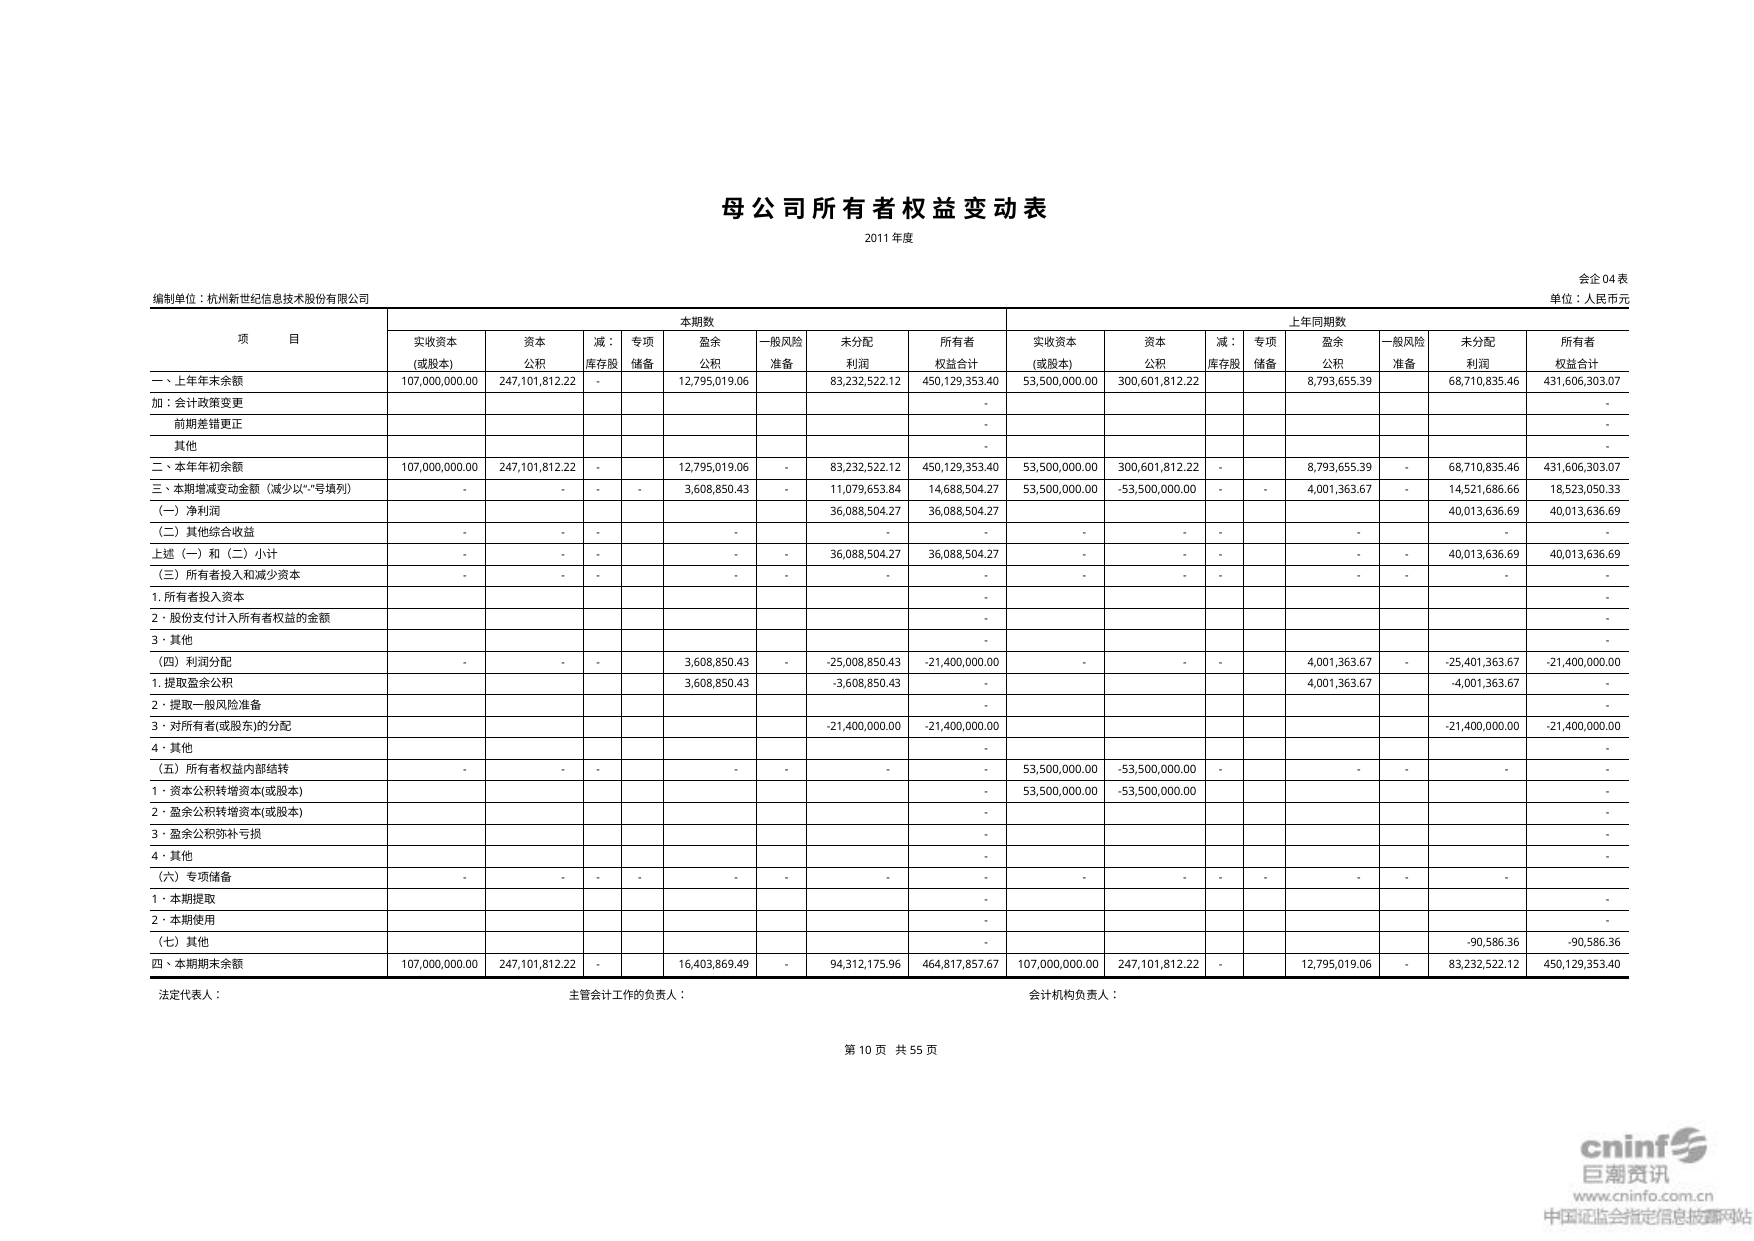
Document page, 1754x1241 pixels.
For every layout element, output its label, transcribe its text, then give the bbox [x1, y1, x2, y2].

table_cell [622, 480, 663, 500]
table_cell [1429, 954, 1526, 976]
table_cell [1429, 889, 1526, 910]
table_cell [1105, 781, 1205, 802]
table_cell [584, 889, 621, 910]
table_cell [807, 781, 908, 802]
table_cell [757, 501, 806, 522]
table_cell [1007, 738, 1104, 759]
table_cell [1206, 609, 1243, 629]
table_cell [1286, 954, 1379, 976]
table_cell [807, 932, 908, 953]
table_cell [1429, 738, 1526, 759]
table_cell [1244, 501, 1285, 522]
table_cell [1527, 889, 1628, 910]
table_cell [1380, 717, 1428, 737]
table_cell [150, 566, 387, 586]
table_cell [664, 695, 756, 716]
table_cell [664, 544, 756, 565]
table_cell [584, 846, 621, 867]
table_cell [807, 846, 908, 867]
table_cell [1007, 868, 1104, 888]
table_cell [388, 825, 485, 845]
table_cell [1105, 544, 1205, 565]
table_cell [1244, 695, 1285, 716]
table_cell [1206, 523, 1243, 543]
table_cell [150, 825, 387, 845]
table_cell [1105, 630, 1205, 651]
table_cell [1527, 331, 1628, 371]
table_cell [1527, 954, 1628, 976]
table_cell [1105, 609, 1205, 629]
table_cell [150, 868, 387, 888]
text 2011年度 [137, 230, 913, 246]
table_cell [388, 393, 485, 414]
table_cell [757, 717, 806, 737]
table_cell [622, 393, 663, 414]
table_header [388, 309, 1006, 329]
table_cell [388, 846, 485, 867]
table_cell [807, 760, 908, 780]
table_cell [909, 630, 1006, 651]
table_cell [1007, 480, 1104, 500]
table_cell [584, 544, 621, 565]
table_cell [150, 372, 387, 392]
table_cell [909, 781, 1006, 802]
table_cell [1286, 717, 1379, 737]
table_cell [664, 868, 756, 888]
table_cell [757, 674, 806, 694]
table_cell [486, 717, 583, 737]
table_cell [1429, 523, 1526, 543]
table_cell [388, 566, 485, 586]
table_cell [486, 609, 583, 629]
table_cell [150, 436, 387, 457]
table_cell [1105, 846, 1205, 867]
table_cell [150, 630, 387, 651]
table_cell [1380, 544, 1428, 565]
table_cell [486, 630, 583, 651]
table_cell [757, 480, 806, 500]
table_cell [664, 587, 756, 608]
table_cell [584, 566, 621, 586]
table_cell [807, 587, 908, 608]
text 会企04表 [1078, 271, 1628, 287]
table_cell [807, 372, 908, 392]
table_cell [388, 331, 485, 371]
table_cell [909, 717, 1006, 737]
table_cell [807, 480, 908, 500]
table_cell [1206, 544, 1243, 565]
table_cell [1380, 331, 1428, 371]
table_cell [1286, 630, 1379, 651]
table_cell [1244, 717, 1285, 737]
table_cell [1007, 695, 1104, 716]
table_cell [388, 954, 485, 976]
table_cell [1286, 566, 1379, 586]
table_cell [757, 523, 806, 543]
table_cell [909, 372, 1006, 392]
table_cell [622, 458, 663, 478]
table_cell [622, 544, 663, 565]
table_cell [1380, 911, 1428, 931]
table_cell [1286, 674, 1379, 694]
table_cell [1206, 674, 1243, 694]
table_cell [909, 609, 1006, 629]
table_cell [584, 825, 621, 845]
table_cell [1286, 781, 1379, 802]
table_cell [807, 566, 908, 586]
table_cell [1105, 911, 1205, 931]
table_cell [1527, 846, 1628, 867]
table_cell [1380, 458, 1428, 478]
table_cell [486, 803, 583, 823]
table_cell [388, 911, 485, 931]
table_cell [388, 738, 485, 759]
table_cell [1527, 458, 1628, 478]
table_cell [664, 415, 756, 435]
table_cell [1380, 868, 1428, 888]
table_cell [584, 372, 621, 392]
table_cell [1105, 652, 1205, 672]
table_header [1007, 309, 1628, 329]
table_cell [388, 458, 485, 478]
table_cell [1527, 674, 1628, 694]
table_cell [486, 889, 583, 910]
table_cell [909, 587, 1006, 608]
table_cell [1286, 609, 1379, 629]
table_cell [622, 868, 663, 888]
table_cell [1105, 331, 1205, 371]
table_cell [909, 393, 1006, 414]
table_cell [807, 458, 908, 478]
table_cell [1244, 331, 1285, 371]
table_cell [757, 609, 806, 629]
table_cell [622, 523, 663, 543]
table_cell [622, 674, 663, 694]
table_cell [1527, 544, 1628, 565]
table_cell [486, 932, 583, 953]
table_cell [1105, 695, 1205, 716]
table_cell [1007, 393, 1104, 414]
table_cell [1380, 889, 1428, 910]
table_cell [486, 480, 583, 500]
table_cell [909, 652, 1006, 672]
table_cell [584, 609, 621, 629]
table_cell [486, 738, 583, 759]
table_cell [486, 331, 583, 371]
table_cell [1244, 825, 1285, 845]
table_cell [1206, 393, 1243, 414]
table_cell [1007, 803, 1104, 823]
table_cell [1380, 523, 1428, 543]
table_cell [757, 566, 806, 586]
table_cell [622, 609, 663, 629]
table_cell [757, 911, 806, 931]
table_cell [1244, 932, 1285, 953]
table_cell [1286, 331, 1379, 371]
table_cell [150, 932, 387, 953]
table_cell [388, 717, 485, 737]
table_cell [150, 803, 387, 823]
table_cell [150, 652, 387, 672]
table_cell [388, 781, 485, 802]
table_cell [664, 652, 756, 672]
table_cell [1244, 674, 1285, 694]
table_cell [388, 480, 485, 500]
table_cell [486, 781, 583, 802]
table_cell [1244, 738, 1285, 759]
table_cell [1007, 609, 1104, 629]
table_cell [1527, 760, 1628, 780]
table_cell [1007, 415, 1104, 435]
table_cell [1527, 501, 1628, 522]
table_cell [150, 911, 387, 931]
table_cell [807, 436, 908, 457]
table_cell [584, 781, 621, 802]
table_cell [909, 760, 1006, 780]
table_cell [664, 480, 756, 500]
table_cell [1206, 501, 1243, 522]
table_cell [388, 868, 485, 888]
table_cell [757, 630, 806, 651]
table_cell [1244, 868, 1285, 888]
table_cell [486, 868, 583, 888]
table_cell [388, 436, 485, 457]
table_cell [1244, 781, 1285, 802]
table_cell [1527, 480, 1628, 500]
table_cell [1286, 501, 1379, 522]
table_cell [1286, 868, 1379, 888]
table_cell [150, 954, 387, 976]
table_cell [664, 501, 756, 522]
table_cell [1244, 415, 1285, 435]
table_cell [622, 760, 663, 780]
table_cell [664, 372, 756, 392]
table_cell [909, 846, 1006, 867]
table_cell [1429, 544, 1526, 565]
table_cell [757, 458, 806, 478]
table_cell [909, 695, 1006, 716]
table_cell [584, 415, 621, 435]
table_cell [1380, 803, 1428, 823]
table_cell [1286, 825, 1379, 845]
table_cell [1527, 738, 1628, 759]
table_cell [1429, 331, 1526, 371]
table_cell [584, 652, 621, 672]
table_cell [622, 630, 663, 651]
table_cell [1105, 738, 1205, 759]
text 第 10 页 共 55 页 [819, 1042, 963, 1058]
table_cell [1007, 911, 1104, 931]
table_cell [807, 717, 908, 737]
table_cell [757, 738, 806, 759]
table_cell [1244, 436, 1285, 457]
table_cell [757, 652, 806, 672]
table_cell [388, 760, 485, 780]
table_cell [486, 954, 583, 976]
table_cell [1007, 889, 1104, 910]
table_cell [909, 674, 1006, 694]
picture [1543, 1119, 1754, 1241]
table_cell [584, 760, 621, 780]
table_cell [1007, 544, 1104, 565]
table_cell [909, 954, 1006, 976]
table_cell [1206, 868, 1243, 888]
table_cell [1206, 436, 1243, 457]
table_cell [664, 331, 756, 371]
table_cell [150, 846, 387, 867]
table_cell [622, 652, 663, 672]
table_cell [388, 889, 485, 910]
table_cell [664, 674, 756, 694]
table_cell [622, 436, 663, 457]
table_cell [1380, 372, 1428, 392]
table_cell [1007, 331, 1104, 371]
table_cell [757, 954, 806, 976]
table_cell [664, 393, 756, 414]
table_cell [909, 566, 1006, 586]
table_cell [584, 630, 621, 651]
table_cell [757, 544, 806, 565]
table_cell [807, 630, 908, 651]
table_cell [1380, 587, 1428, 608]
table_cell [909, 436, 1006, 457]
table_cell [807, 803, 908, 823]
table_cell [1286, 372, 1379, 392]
text 母 公 司 所 有 者 权 益 变 动 表 [695, 191, 1074, 224]
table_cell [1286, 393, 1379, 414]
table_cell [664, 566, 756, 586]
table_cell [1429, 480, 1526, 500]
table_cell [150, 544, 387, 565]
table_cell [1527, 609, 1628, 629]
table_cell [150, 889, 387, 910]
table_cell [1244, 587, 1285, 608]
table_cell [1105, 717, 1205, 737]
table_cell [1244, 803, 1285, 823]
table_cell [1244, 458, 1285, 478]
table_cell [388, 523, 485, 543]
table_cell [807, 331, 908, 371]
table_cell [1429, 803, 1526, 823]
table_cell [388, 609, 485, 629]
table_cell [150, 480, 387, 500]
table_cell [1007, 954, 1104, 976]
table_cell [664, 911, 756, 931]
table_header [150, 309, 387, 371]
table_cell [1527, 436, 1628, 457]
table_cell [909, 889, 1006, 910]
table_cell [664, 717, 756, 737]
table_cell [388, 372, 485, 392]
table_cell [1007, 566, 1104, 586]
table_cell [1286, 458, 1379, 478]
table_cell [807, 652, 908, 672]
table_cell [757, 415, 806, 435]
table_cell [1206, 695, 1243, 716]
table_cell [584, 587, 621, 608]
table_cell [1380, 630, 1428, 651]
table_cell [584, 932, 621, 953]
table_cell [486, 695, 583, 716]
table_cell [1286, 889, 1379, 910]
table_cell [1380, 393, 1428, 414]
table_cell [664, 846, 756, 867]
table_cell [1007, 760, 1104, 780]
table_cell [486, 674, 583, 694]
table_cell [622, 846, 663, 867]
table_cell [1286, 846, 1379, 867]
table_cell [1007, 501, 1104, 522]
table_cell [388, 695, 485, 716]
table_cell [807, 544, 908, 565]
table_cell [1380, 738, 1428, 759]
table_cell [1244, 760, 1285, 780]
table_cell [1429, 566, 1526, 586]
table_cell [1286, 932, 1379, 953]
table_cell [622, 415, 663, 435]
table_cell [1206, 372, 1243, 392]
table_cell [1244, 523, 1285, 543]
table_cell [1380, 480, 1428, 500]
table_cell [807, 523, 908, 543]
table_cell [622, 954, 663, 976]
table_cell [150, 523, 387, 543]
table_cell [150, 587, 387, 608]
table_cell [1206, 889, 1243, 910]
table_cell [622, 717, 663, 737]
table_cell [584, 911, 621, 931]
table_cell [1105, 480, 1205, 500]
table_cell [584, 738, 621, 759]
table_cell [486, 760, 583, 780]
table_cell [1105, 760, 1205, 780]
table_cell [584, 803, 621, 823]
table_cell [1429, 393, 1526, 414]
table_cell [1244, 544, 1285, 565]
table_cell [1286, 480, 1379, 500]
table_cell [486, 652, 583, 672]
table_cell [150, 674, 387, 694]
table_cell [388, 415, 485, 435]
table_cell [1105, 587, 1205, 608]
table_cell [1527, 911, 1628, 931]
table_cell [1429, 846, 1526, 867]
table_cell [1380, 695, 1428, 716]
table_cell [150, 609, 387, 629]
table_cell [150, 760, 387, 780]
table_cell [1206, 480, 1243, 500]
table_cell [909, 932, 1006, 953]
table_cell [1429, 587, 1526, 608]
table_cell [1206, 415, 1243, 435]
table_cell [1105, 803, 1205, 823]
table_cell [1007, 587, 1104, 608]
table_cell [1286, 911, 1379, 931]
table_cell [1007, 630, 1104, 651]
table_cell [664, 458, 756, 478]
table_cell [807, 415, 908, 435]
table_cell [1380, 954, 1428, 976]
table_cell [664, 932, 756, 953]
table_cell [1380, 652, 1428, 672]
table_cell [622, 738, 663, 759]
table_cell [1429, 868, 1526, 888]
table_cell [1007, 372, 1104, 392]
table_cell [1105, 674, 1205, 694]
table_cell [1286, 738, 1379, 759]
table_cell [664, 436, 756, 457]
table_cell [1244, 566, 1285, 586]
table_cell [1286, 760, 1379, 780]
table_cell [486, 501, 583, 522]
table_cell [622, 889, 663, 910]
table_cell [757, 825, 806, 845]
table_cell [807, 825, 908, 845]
text 编制单位：杭州新世纪信息技术股份有限公司 单位：人民币元 [153, 291, 1754, 307]
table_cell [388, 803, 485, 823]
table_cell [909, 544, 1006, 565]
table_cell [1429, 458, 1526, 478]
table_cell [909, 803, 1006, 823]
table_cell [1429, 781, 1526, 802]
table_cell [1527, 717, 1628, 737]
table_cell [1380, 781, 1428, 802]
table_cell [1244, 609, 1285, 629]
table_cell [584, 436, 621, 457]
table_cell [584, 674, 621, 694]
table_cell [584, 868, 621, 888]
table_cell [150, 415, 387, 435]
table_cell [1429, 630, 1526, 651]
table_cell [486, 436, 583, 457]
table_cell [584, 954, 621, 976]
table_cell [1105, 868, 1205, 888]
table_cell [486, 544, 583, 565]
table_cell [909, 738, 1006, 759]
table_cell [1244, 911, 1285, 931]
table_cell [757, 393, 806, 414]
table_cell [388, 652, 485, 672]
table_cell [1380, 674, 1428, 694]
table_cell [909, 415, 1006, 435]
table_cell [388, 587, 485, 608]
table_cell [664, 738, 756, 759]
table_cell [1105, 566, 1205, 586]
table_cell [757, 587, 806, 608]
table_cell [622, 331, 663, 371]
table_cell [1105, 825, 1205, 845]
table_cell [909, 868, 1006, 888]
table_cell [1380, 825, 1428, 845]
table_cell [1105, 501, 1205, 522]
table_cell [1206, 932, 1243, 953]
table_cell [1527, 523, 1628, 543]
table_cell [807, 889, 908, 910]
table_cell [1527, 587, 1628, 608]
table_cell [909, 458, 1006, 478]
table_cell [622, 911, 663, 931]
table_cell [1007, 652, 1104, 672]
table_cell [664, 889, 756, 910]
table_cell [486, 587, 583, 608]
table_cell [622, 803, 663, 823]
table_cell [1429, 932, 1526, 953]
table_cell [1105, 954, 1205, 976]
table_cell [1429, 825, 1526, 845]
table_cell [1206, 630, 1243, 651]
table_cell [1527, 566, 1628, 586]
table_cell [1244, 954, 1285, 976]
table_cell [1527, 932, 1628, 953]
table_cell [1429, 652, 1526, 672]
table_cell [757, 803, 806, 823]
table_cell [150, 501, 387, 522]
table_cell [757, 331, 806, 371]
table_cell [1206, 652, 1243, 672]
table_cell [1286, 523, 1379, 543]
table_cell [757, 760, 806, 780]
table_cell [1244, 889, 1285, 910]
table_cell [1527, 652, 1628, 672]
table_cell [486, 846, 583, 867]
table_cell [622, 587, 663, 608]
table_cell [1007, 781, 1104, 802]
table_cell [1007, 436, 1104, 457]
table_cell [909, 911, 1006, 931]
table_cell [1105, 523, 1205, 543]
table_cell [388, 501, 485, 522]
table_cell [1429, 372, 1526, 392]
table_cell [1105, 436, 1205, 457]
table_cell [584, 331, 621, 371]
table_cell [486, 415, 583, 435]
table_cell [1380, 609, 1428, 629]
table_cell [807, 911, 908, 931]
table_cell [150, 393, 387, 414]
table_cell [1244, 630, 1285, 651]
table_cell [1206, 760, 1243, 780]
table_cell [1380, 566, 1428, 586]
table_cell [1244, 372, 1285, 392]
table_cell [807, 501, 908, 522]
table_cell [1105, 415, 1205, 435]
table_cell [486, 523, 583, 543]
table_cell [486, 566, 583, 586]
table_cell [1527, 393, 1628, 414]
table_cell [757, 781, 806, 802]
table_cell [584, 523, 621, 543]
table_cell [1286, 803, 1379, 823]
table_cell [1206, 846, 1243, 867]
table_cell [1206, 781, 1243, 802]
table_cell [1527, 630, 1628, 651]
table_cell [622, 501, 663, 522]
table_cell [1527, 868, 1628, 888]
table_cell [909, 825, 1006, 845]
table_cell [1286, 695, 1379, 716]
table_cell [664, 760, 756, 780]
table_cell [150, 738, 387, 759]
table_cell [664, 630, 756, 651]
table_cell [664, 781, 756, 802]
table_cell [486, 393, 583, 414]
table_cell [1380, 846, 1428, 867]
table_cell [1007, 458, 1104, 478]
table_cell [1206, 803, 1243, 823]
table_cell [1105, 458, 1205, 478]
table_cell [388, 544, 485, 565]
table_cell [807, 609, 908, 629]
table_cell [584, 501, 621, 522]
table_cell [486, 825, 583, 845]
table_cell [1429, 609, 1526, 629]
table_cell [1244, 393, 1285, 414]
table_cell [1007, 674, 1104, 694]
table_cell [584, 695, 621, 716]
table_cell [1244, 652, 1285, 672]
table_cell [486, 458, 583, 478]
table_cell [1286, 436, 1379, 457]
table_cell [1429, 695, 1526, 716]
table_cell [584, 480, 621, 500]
text 法定代表人： 主管会计工作的负责人： 会计机构负责人： [158, 987, 1754, 1003]
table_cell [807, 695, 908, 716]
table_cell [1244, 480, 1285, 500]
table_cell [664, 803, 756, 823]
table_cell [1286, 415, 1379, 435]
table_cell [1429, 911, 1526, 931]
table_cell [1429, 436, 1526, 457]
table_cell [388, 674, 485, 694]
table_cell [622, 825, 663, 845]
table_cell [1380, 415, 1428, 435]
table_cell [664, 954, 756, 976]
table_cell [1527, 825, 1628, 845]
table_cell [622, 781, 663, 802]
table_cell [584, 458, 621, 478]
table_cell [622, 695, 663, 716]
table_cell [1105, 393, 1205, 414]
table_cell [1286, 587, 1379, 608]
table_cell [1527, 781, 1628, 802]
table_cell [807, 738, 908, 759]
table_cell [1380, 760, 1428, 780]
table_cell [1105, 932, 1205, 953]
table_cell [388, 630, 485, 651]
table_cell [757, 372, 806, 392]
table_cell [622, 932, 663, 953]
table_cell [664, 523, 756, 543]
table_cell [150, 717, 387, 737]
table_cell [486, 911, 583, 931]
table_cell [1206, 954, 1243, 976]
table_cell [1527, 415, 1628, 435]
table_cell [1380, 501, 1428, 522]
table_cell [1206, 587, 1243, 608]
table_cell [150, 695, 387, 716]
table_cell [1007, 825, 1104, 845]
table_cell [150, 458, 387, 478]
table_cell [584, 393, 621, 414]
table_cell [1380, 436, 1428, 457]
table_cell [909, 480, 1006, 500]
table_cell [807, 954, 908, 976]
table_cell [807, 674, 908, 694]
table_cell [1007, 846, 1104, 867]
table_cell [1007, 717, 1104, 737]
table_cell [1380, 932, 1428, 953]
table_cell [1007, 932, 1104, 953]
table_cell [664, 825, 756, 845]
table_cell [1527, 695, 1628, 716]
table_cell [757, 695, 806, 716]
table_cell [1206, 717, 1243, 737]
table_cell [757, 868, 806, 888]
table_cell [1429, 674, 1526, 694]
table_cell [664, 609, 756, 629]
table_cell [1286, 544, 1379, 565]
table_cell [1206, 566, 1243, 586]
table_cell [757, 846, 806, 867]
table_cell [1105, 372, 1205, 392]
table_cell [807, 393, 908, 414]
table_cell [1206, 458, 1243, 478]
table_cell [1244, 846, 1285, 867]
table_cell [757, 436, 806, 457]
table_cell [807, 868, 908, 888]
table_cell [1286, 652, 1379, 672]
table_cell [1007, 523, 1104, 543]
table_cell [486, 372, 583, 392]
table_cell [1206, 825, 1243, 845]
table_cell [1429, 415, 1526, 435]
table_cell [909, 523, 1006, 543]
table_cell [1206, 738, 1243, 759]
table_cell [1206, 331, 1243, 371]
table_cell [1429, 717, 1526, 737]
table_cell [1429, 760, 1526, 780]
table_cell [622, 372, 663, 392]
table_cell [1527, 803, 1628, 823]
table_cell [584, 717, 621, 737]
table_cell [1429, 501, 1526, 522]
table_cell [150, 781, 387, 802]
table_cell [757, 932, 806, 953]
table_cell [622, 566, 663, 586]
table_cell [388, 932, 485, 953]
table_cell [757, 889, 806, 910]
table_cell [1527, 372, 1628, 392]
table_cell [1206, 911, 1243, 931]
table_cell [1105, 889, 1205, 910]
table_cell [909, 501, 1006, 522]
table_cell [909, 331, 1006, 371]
